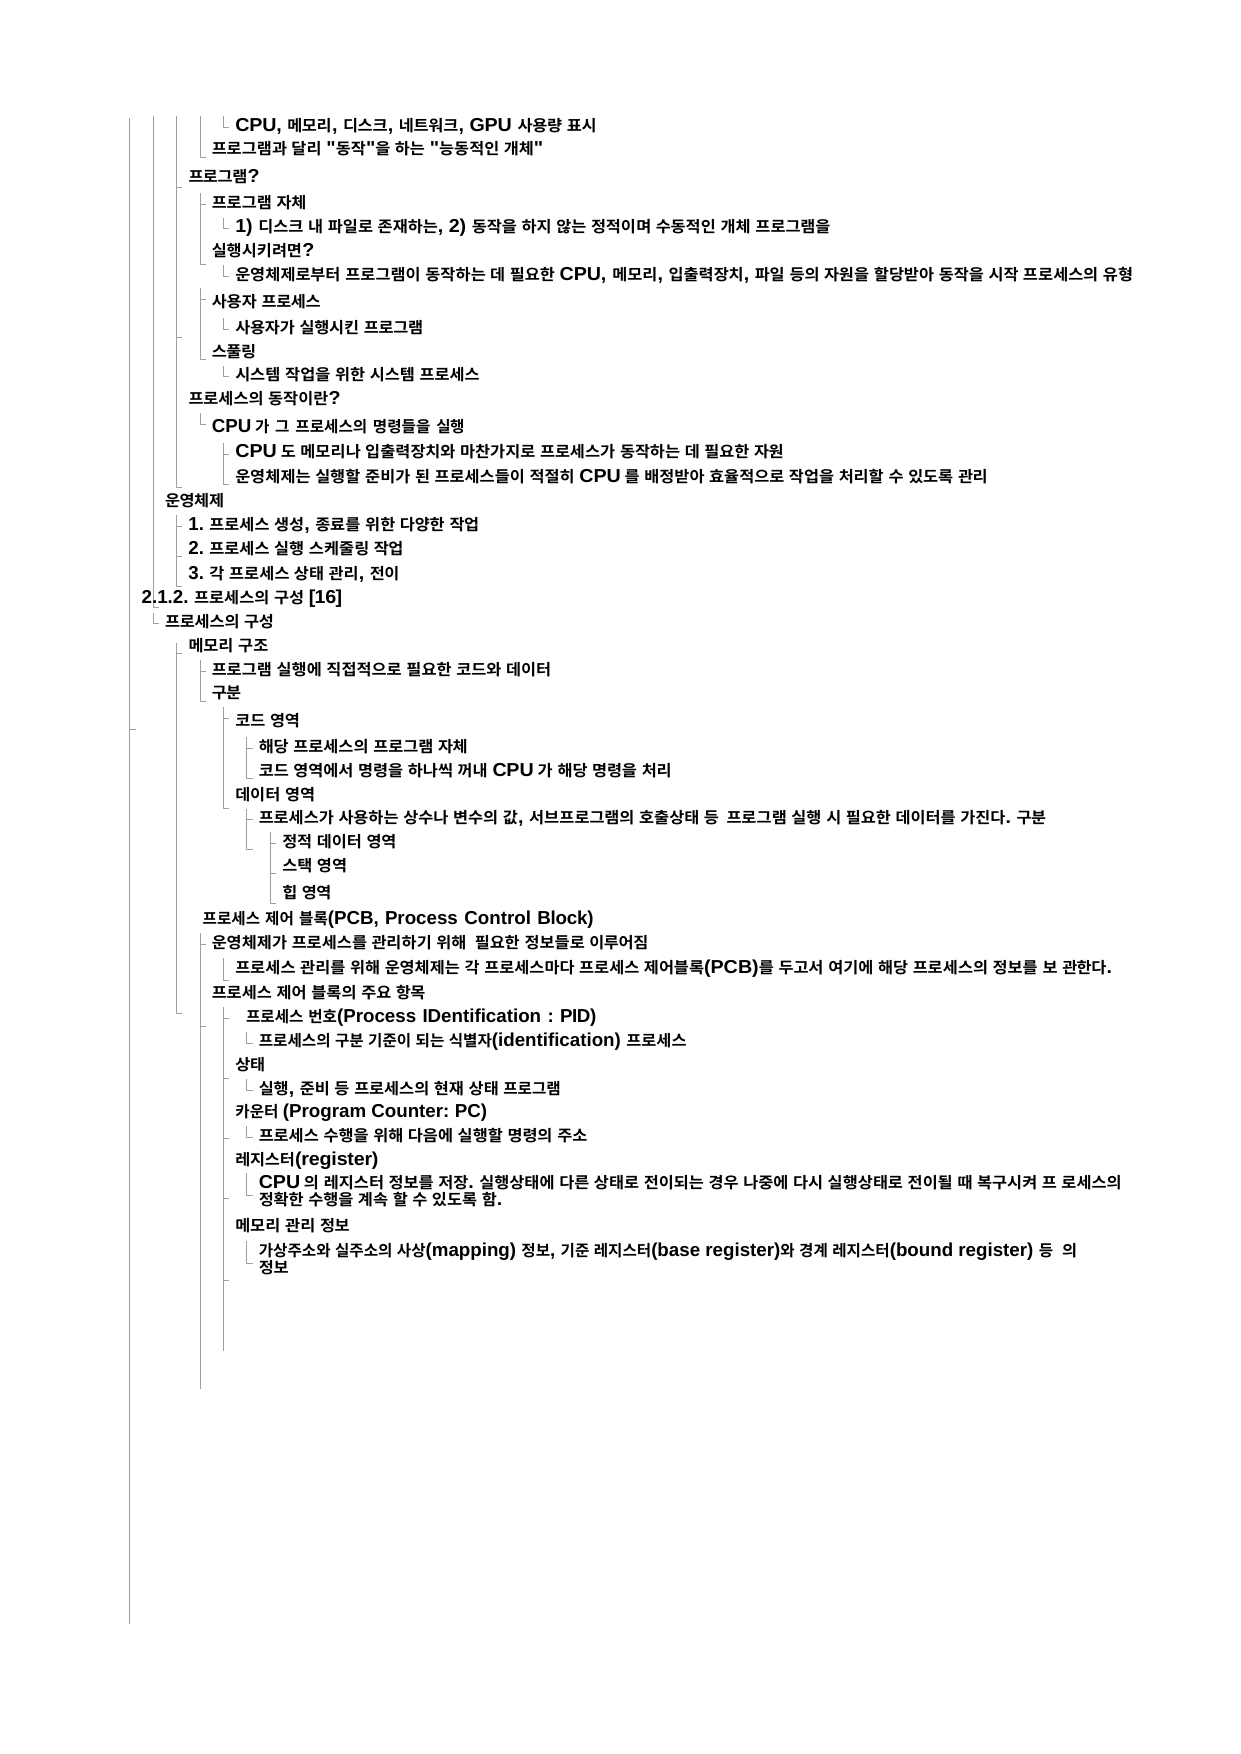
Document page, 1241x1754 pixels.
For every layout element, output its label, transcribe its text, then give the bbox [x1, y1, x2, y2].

text 1) 디스크 내 파일로 존재하는, 2) 동작을 하지 않는 정적이며 수동적인 개체 프로그램을 실행시키려면? [212, 214, 852, 261]
text 코드 영역 [235, 704, 1134, 732]
list 프로세스의 구성 [16] [141, 585, 1134, 608]
text 프로그램 자체 [212, 190, 1134, 213]
text 운영체제로부터 프로그램이 동작하는 데 필요한 CPU, 메모리, 입출력장치, 파일 등의 자원을 할당받아 동작을 시작 프로세스의 유형 [188, 262, 1134, 284]
text 코드 영역에서 명령을 하나씩 꺼내 CPU가 해당 명령을 처리 데이터 영역 [235, 758, 707, 804]
text 시스템 작업을 위한 시스템 프로세스 프로세스의 동작이란? [188, 362, 503, 409]
text 프로세스 제어 블록(PCB, Process Control Block) [106, 906, 593, 929]
text 프로그램? [188, 160, 1134, 188]
text 프로그램 실행에 직접적으로 필요한 코드와 데이터 구분 [212, 657, 582, 703]
list 프로세스 실행 스케줄링 작업 [188, 537, 1134, 559]
text 프로세스의 구성 메모리 구조 [165, 609, 284, 656]
text 프로세스가 사용하는 상수나 변수의 값, 서브프로그램의 호출상태 등 프로그램 실행 시 필요한 데이터를 가진다. 구분 [258, 806, 1091, 828]
text 해당 프로세스의 프로그램 자체 [258, 734, 1134, 757]
text 메모리 관리 정보 [235, 1213, 1134, 1236]
text 운영체제가 프로세스를 관리하기 위해 필요한 정보들로 이루어짐 [212, 930, 1134, 953]
text 프로세스 제어 블록의 주요 항목 [212, 980, 1134, 1003]
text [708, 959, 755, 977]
text 실행, 준비 등 프로세스의 현재 상태 프로그램 카운터 (Program Counter: PC) [235, 1076, 582, 1122]
text 사용자가 실행시킨 프로그램 스풀링 [212, 315, 441, 361]
list 프로세스 생성, 종료를 위한 다양한 작업 [188, 512, 1134, 535]
text 프로세스의 구분 기준이 되는 식별자(identification) 프로세스 상태 [235, 1029, 707, 1075]
text 운영체제 [165, 488, 1134, 511]
text CPU, 메모리, 디스크, 네트워크, GPU 사용량 표시 프로그램과 달리 "동작"을 하는 "능동적인 개체" [212, 113, 642, 159]
text CPU의 레지스터 정보를 저장. 실행상태에 다른 상태로 전이되는 경우 나중에 다시 실행상태로 전이될 때 복구시켜 프 로세스의 정확한 수행을 계속 할 수 있도록 함. [258, 1175, 1134, 1210]
text CPU도 메모리나 입출력장치와 마찬가지로 프로세스가 동작하는 데 필요한 자원 [235, 440, 1134, 462]
text 힙 영역 [282, 876, 1134, 905]
text 프로세스 수행을 위해 다음에 실행할 명령의 주소 레지스터(register) [235, 1123, 642, 1169]
text 정적 데이터 영역 스택 영역 [282, 829, 407, 875]
text 가상주소와 실주소의 사상(mapping) 정보, 기준 레지스터(base register)와 경계 레지스터(bound register) 등 의 정보 [258, 1242, 1108, 1278]
list 각 프로세스 상태 관리, 전이 [188, 561, 1134, 583]
text 프로세스 관리를 위해 운영체제는 각 프로세스마다 프로세스 제어블록(PCB)를 두고서 여기에 해당 프로세스의 정보를 보 관한다. [235, 959, 708, 977]
subtitle 프로세스 번호(Process IDentification : PID) [106, 1004, 596, 1027]
text CPU가 그 프로세스의 명령들을 실행 [212, 410, 1134, 438]
text 운영체제는 실행할 준비가 된 프로세스들이 적절히 CPU를 배정받아 효율적으로 작업을 처리할 수 있도록 관리 [235, 464, 1134, 487]
text 사용자 프로세스 [212, 285, 1134, 314]
